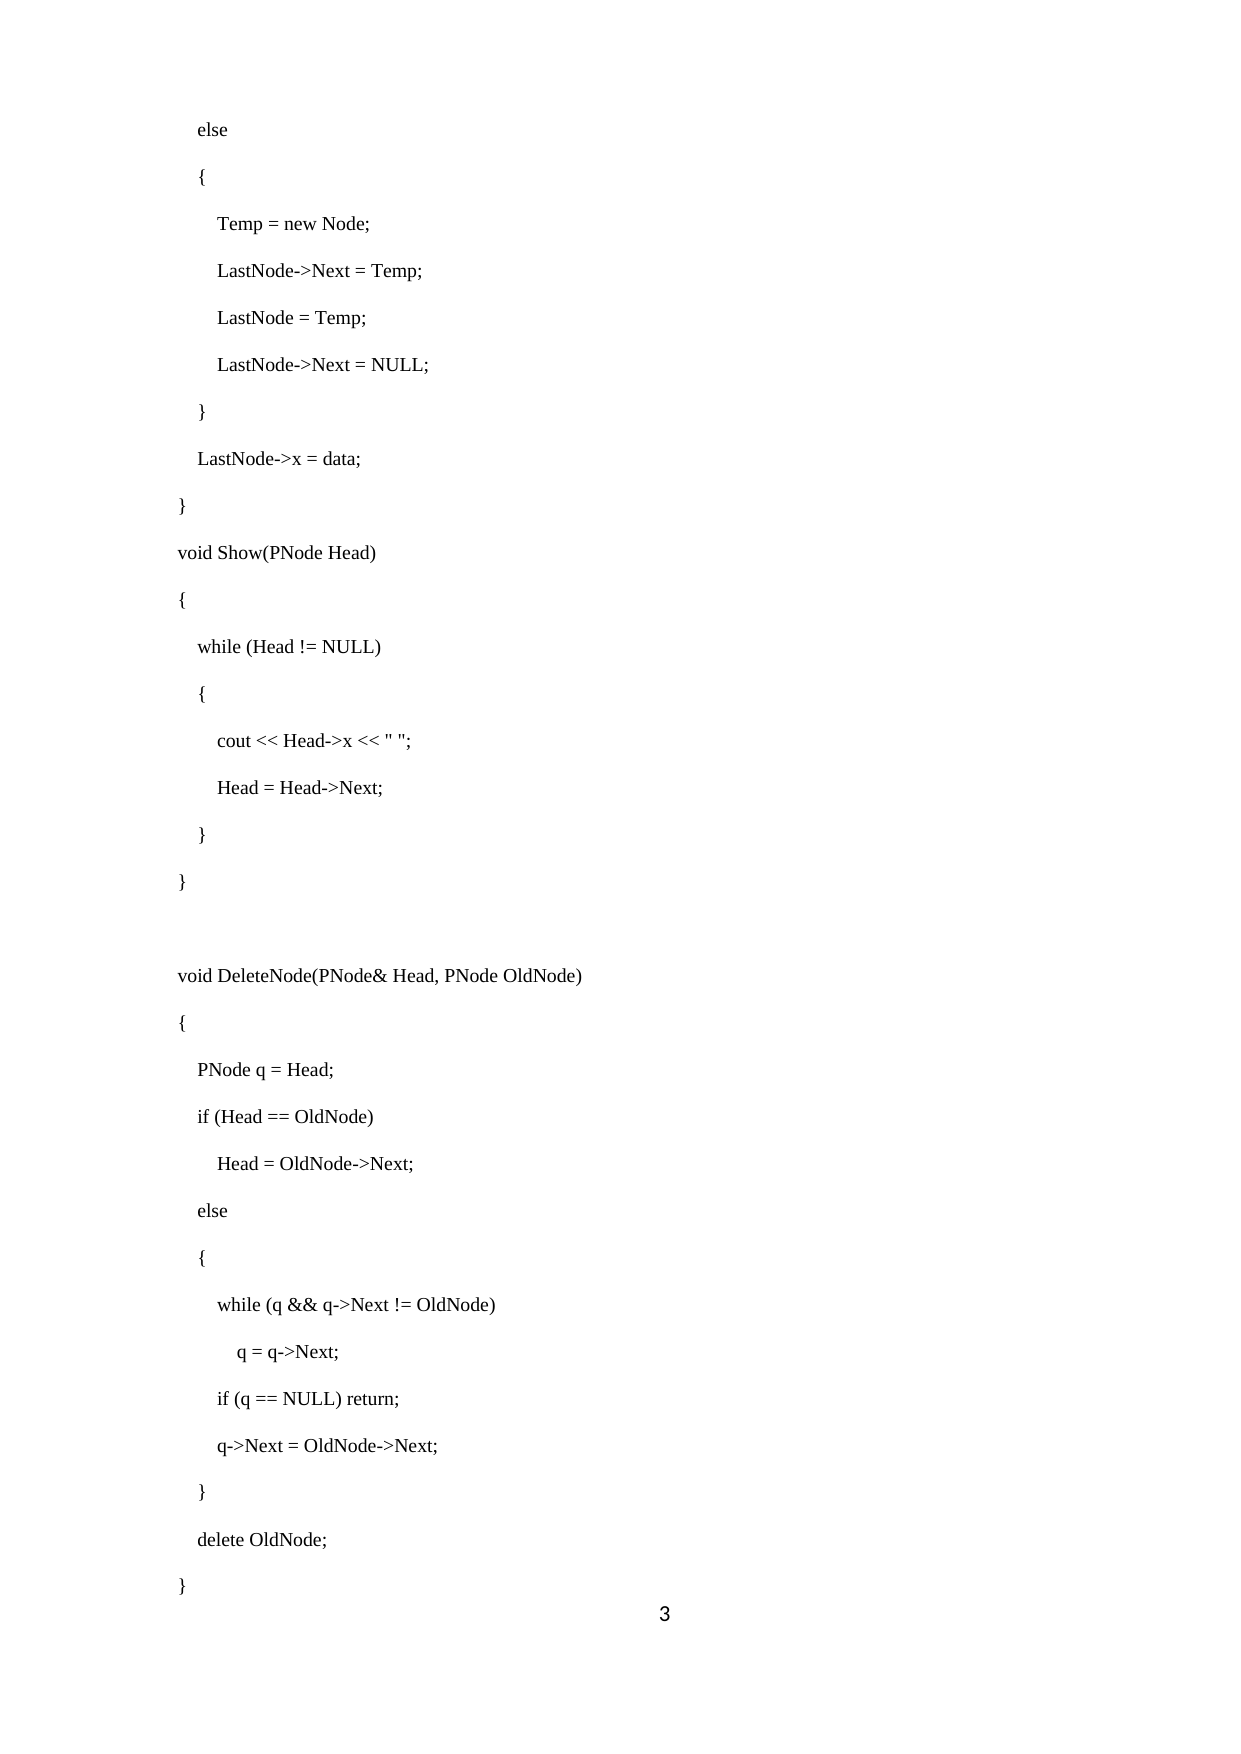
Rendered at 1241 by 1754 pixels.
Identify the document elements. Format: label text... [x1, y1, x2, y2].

text void Show(PNode Head) [177, 541, 1152, 564]
text else [177, 118, 1152, 141]
text void DeleteNode(PNode& Head, PNode OldNode) [177, 964, 1152, 987]
text { [177, 1011, 1152, 1033]
text LastNode->Next = NULL; [177, 353, 1152, 376]
text Head = Head->Next; [177, 776, 1152, 799]
text q->Next = OldNode->Next; [177, 1433, 1152, 1456]
text LastNode->x = data; [177, 447, 1152, 470]
text delete OldNode; [177, 1527, 1152, 1550]
text LastNode = Temp; [177, 306, 1152, 329]
text else [177, 1199, 1152, 1221]
text } [177, 400, 1152, 423]
text } [177, 1481, 1152, 1503]
text q = q->Next; [177, 1339, 1152, 1362]
text if (Head == OldNode) [177, 1105, 1152, 1127]
text } [177, 823, 1152, 846]
text while (q && q->Next != OldNode) [177, 1293, 1152, 1315]
text } [177, 870, 1152, 893]
text if (q == NULL) return; [177, 1387, 1152, 1409]
text while (Head != NULL) [177, 635, 1152, 658]
text { [177, 682, 1152, 705]
text Temp = new Node; [177, 212, 1152, 235]
text PNode q = Head; [177, 1058, 1152, 1081]
text Head = OldNode->Next; [177, 1152, 1152, 1174]
text { [177, 588, 1152, 611]
text } [177, 494, 1152, 517]
text } [177, 1574, 1152, 1597]
text { [177, 1246, 1152, 1268]
text cout << Head->x << " "; [177, 729, 1152, 752]
text { [177, 165, 1152, 188]
text LastNode->Next = Temp; [177, 259, 1152, 282]
